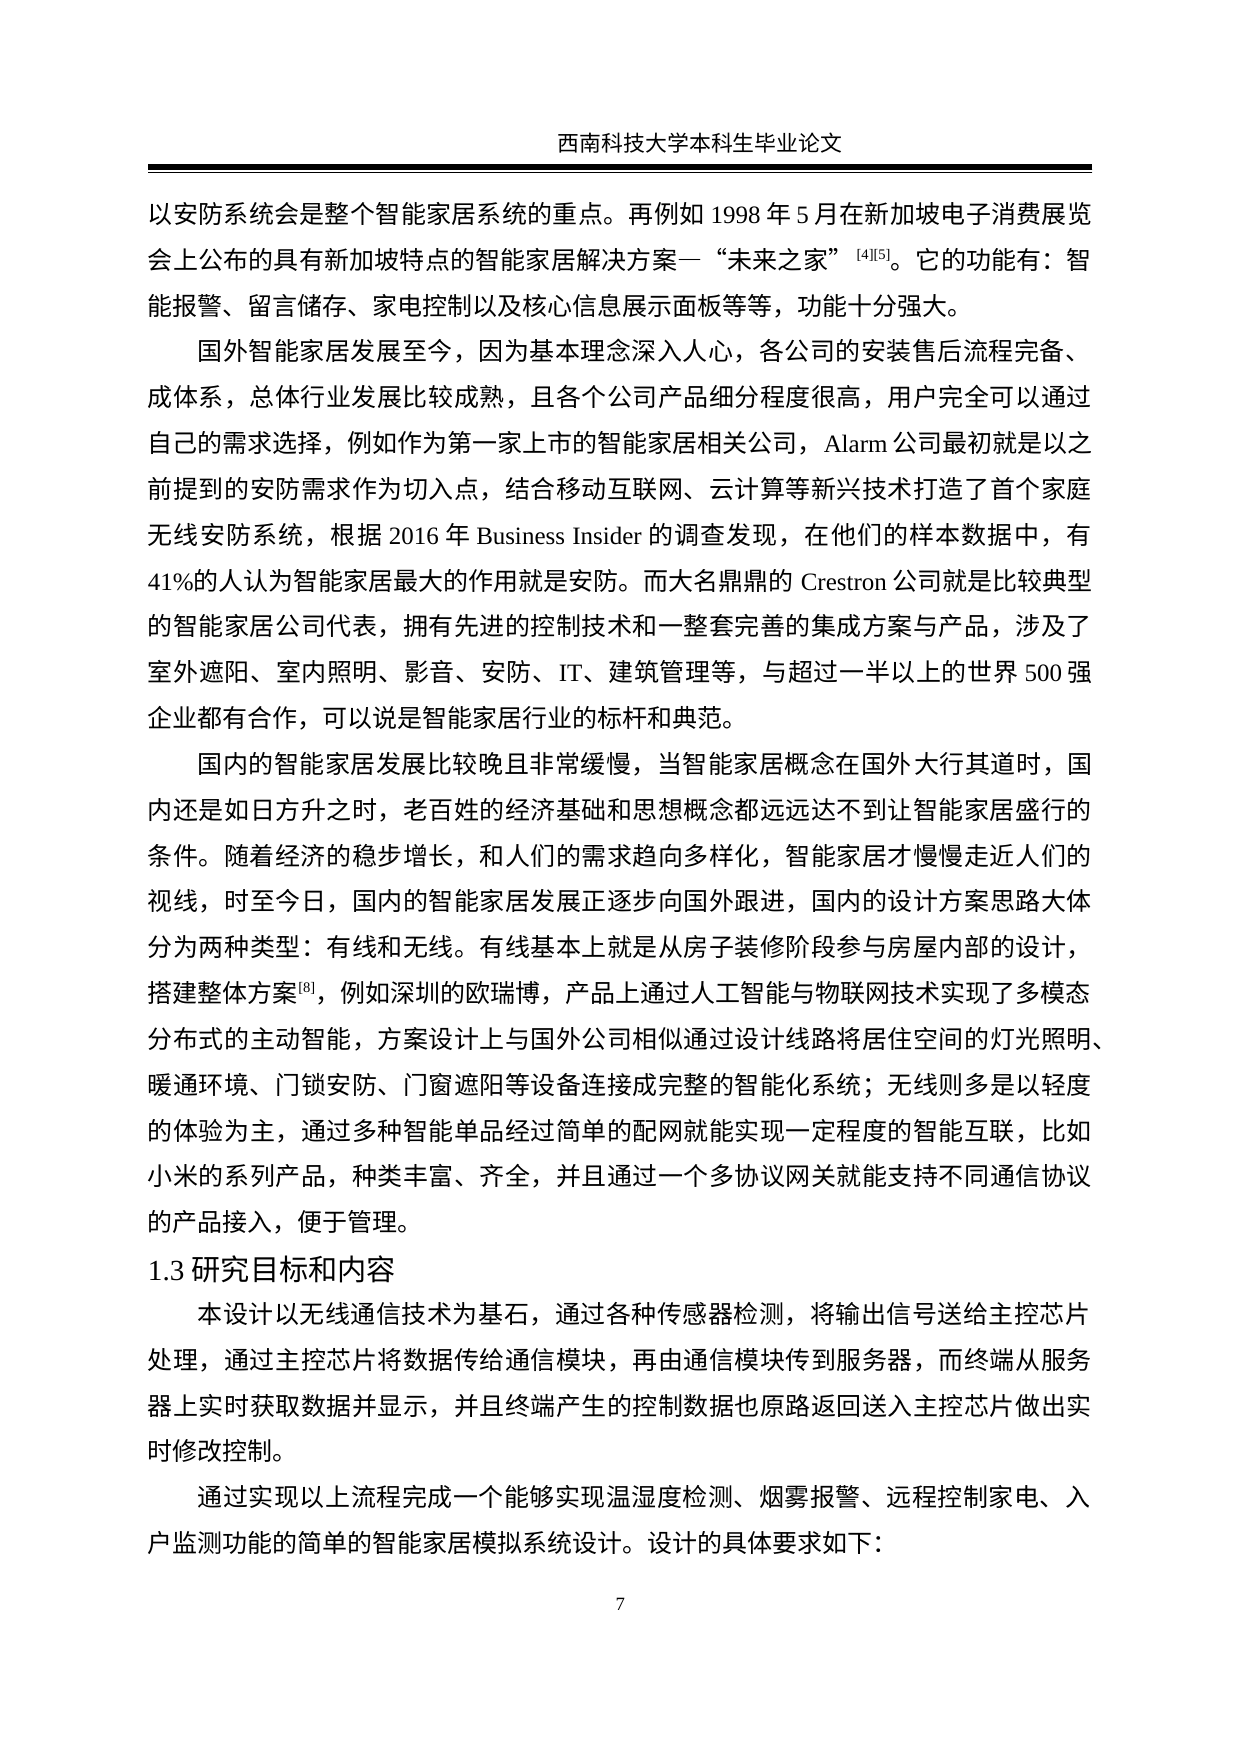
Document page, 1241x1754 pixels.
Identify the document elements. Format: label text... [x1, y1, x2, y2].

text 通过实现以上流程完成一个能够实现温湿度检测、烟雾报警、远程控制家电、入户监测功能的简单的智能家居模拟系统设计。设计的具体要求如下： [148, 1473, 1092, 1564]
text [148, 189, 1092, 327]
subtitle 研究目标和内容 [148, 1244, 1092, 1289]
text 国外智能家居发展至今，因为基本理念深入人心，各公司的安装售后流程完备、成体系，总体行业发展比较成熟，且各个公司产品细分程度很高，用户完全可以通过自己的需求选择，例如作为第一家上市的智能家居相关公司，Alarm公司最初就是以之前提到的安防需求作为切入点，结合移动互联网、云计算等新兴技术打造了首个家庭无线安防系统，根据2016年Business Insider的调查发现，在他们的样本数据中，有41%的人认为智能家居最大的作用就是安防。而大名鼎鼎的Crestron公司就是比较典型的智能家居公司代表，拥有先进的控制技术和一整套完善的集成方案与产品，涉及了室外遮阳、室内照明、影音、安防、IT、建筑管理等，与超过一半以上的世界500强企业都有合作，可以说是智能家居行业的标杆和典范。 [148, 327, 1092, 739]
text 本设计以无线通信技术为基石，通过各种传感器检测，将输出信号送给主控芯片处理，通过主控芯片将数据传给通信模块，再由通信模块传到服务器，而终端从服务器上实时获取数据并显示，并且终端产生的控制数据也原路返回送入主控芯片做出实时修改控制。 [148, 1289, 1092, 1473]
text 国内的智能家居发展比较晚且非常缓慢，当智能家居概念在国外大行其道时，国内还是如日方升之时，老百姓的经济基础和思想概念都远远达不到让智能家居盛行的条件。随着经济的稳步增长，和人们的需求趋向多样化，智能家居才慢慢走近人们的视线，时至今日，国内的智能家居发展正逐步向国外跟进，国内的设计方案思路大体分为两种类型：有线和无线。有线基本上就是从房子装修阶段参与房屋内部的设计，搭建整体方案[8]，例如深圳的欧瑞博，产品上通过人工智能与物联网技术实现了多模态分布式的主动智能，方案设计上与国外公司相似通过设计线路将居住空间的灯光照明、暖通环境、门锁安防、门窗遮阳等设备连接成完整的智能化系统；无线则多是以轻度的体验为主，通过多种智能单品经过简单的配网就能实现一定程度的智能互联，比如小米的系列产品，种类丰富、齐全，并且通过一个多协议网关就能支持不同通信协议的产品接入，便于管理。 [148, 739, 1092, 1244]
